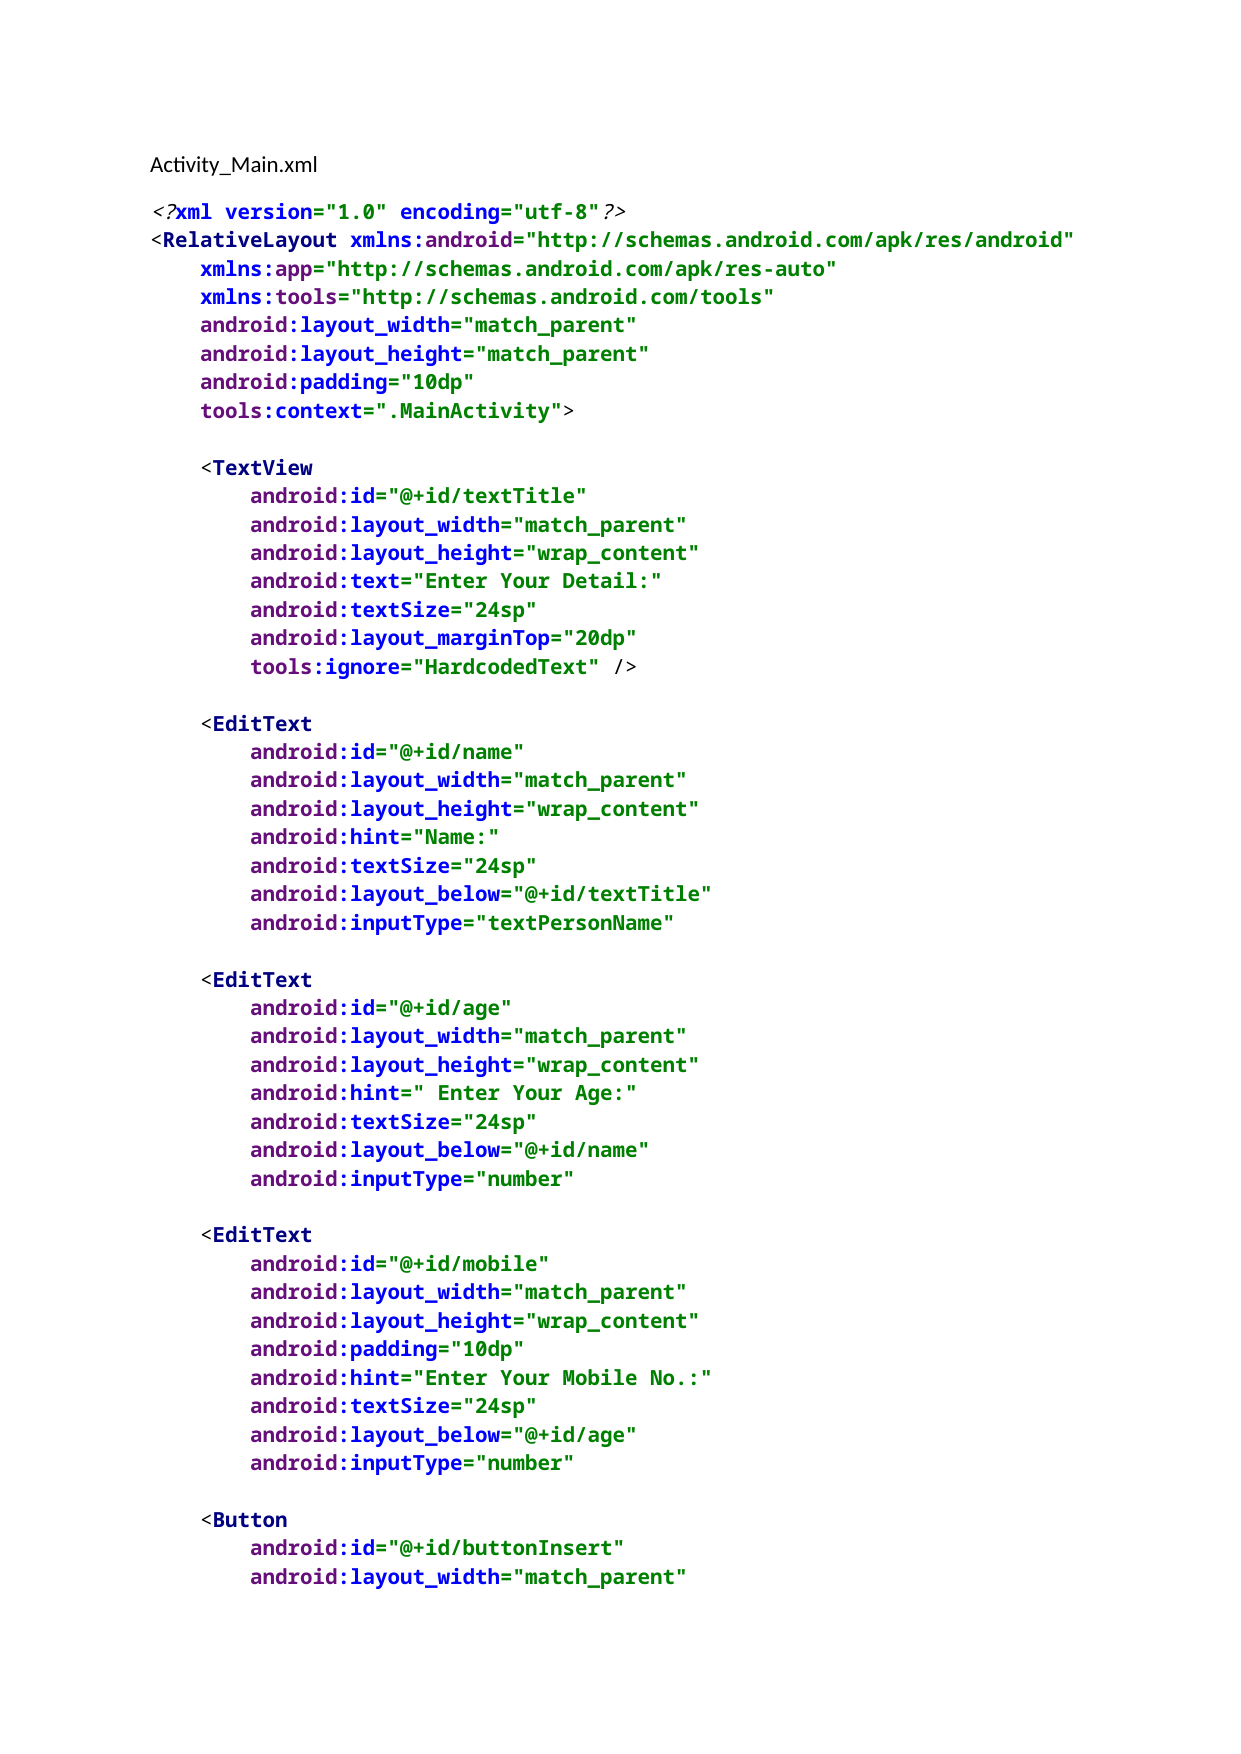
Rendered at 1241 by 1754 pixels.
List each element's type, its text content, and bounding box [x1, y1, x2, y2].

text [150, 197, 1090, 1590]
text Activity_Main.xml [150, 150, 1090, 178]
